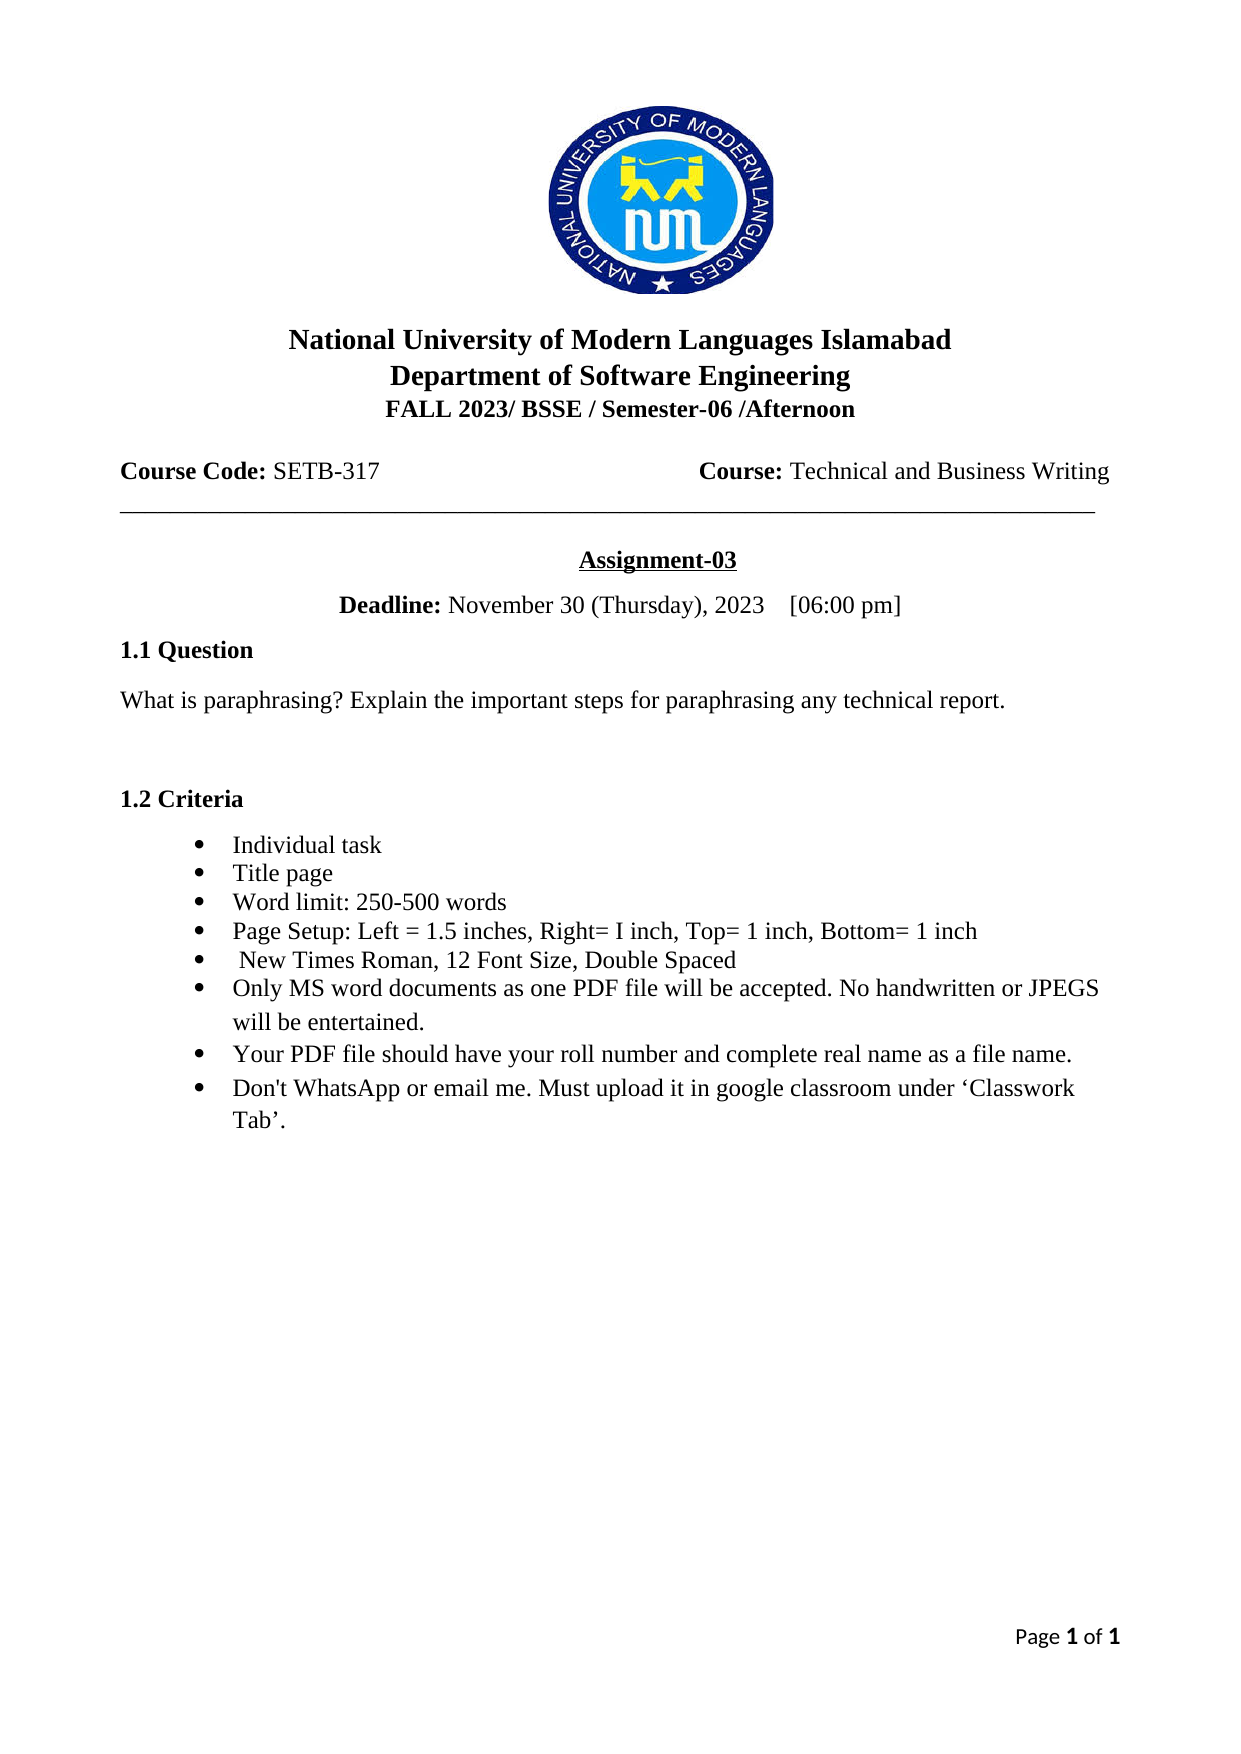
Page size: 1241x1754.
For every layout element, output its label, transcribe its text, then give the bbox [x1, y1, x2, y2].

list Individual task [195, 830, 1120, 858]
text ______________________________________________________________________________ [120, 487, 1120, 516]
text National University of Modern Languages Islamabad [120, 322, 1120, 355]
picture [548, 106, 774, 294]
text 1.2 Criteria [120, 784, 1120, 813]
text Assignment-03 [120, 545, 1120, 573]
list Only MS word documents as one PDF file will be accepted. No handwritten or JPEGS will be entertained. [195, 973, 1120, 1035]
list Your PDF file should have your roll number and complete real name as a file name. [195, 1039, 1120, 1068]
text What is paraphrasing? Explain the important steps for paraphrasing any technical report. [120, 685, 1120, 714]
text Department of Software Engineering [120, 358, 1120, 392]
list Don't WhatsApp or email me. Must upload it in google classroom under ‘Classwork Tab’. [195, 1073, 1120, 1134]
list Title page [195, 858, 1120, 887]
list Question [120, 636, 1120, 664]
text Course Code: SETB-317 Course: Technical and Business Writing [120, 456, 1120, 485]
list New Times Roman, 12 Font Size, Double Spaced [195, 945, 1120, 973]
list Page Setup: Left = 1.5 inches, Right= I inch, Top= 1 inch, Bottom= 1 inch [195, 916, 1120, 945]
list Word limit: 250-500 words [195, 887, 1120, 916]
text FALL 2023/ BSSE / Semester-06 /Afternoon [120, 394, 1120, 423]
text Deadline: November 30 (Thursday), 2023 [06:00 pm] [120, 590, 1120, 619]
